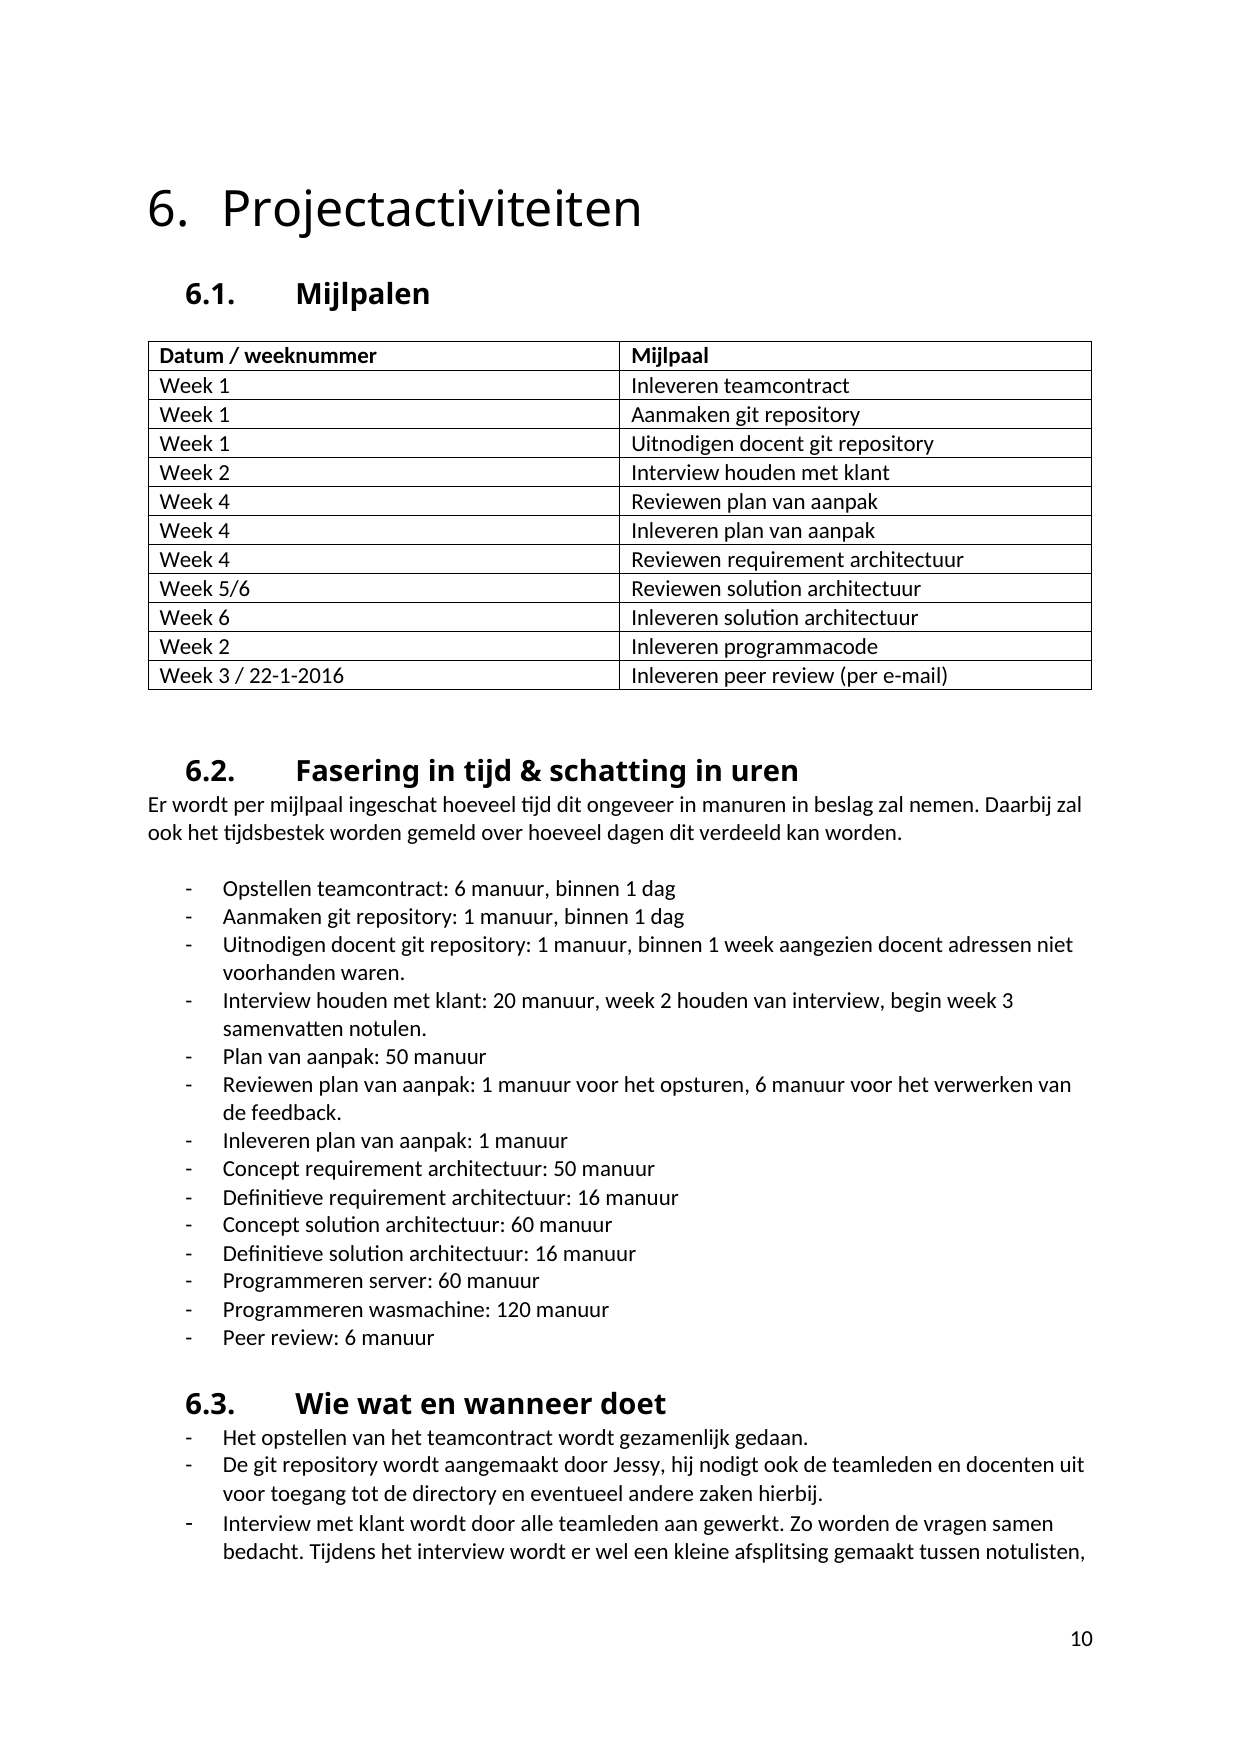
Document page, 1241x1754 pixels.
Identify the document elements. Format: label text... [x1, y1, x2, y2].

table_cell Week 1 [149, 429, 619, 457]
table_cell Aanmaken git repository [620, 400, 1091, 428]
table_cell Week 4 [149, 516, 619, 544]
list Definitieve solution architectuur: 16 manuur [185, 1239, 1093, 1267]
text Er wordt per mijlpaal ingeschat hoeveel tijd dit ongeveer in manuren in beslag zal nemen. Daarbij zal ook het tijdsbestek worden gemeld over hoeveel dagen dit verdeeld kan worden. [148, 790, 1093, 846]
table_cell Inleveren programmacode [620, 632, 1091, 660]
table_cell Inleveren peer review (per e-mail) [620, 661, 1091, 689]
list Aanmaken git repository: 1 manuur, binnen 1 dag [185, 902, 1093, 930]
list Definitieve requirement architectuur: 16 manuur [185, 1183, 1093, 1211]
table_cell Reviewen requirement architectuur [620, 545, 1091, 573]
list Concept requirement architectuur: 50 manuur [185, 1154, 1093, 1183]
table_cell Week 2 [149, 632, 619, 660]
table_cell Week 4 [149, 545, 619, 573]
list Inleveren plan van aanpak: 1 manuur [185, 1127, 1093, 1154]
list Interview houden met klant: 20 manuur, week 2 houden van interview, begin week 3 samenvatten notulen. [185, 986, 1093, 1042]
list Concept solution architectuur: 60 manuur [185, 1211, 1093, 1239]
list Programmeren server: 60 manuur [185, 1267, 1093, 1295]
table_cell Week 4 [149, 487, 619, 515]
subtitle Mijlpalen [185, 273, 1093, 313]
table_cell Inleveren solution architectuur [620, 603, 1091, 631]
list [185, 1507, 1093, 1565]
table_cell Week 1 [149, 400, 619, 428]
table_cell Week 1 [149, 371, 619, 399]
subtitle Fasering in tijd & schatting in uren [185, 751, 1093, 790]
list Programmeren wasmachine: 120 manuur [185, 1295, 1093, 1323]
table_cell Uitnodigen docent git repository [620, 429, 1091, 457]
table_cell Inleveren plan van aanpak [620, 516, 1091, 544]
table_cell Interview houden met klant [620, 458, 1091, 486]
table_cell Reviewen plan van aanpak [620, 487, 1091, 515]
list Opstellen teamcontract: 6 manuur, binnen 1 dag [185, 874, 1093, 902]
table_cell Week 5/6 [149, 574, 619, 602]
list Peer review: 6 manuur [185, 1323, 1093, 1351]
table_cell Reviewen solution architectuur [620, 574, 1091, 602]
table_cell Inleveren teamcontract [620, 371, 1091, 399]
subtitle Projectactiviteiten [148, 173, 1093, 241]
list Het opstellen van het teamcontract wordt gezamenlijk gedaan. [185, 1423, 1093, 1451]
table_header Mijlpaal [620, 342, 1091, 370]
list Reviewen plan van aanpak: 1 manuur voor het opsturen, 6 manuur voor het verwerken van de feedback. [185, 1071, 1093, 1127]
table_cell Week 6 [149, 603, 619, 631]
table_cell Week 2 [149, 458, 619, 486]
list Plan van aanpak: 50 manuur [185, 1042, 1093, 1071]
list De git repository wordt aangemaakt door Jessy, hij nodigt ook de teamleden en docenten uit voor toegang tot de directory en eventueel andere zaken hierbij. [185, 1451, 1093, 1507]
table_cell Week 3 / 22-1-2016 [149, 661, 619, 689]
list Uitnodigen docent git repository: 1 manuur, binnen 1 week aangezien docent adressen niet voorhanden waren. [185, 930, 1093, 986]
table_header Datum / weeknummer [149, 342, 619, 370]
subtitle Wie wat en wanneer doet [185, 1383, 1093, 1423]
